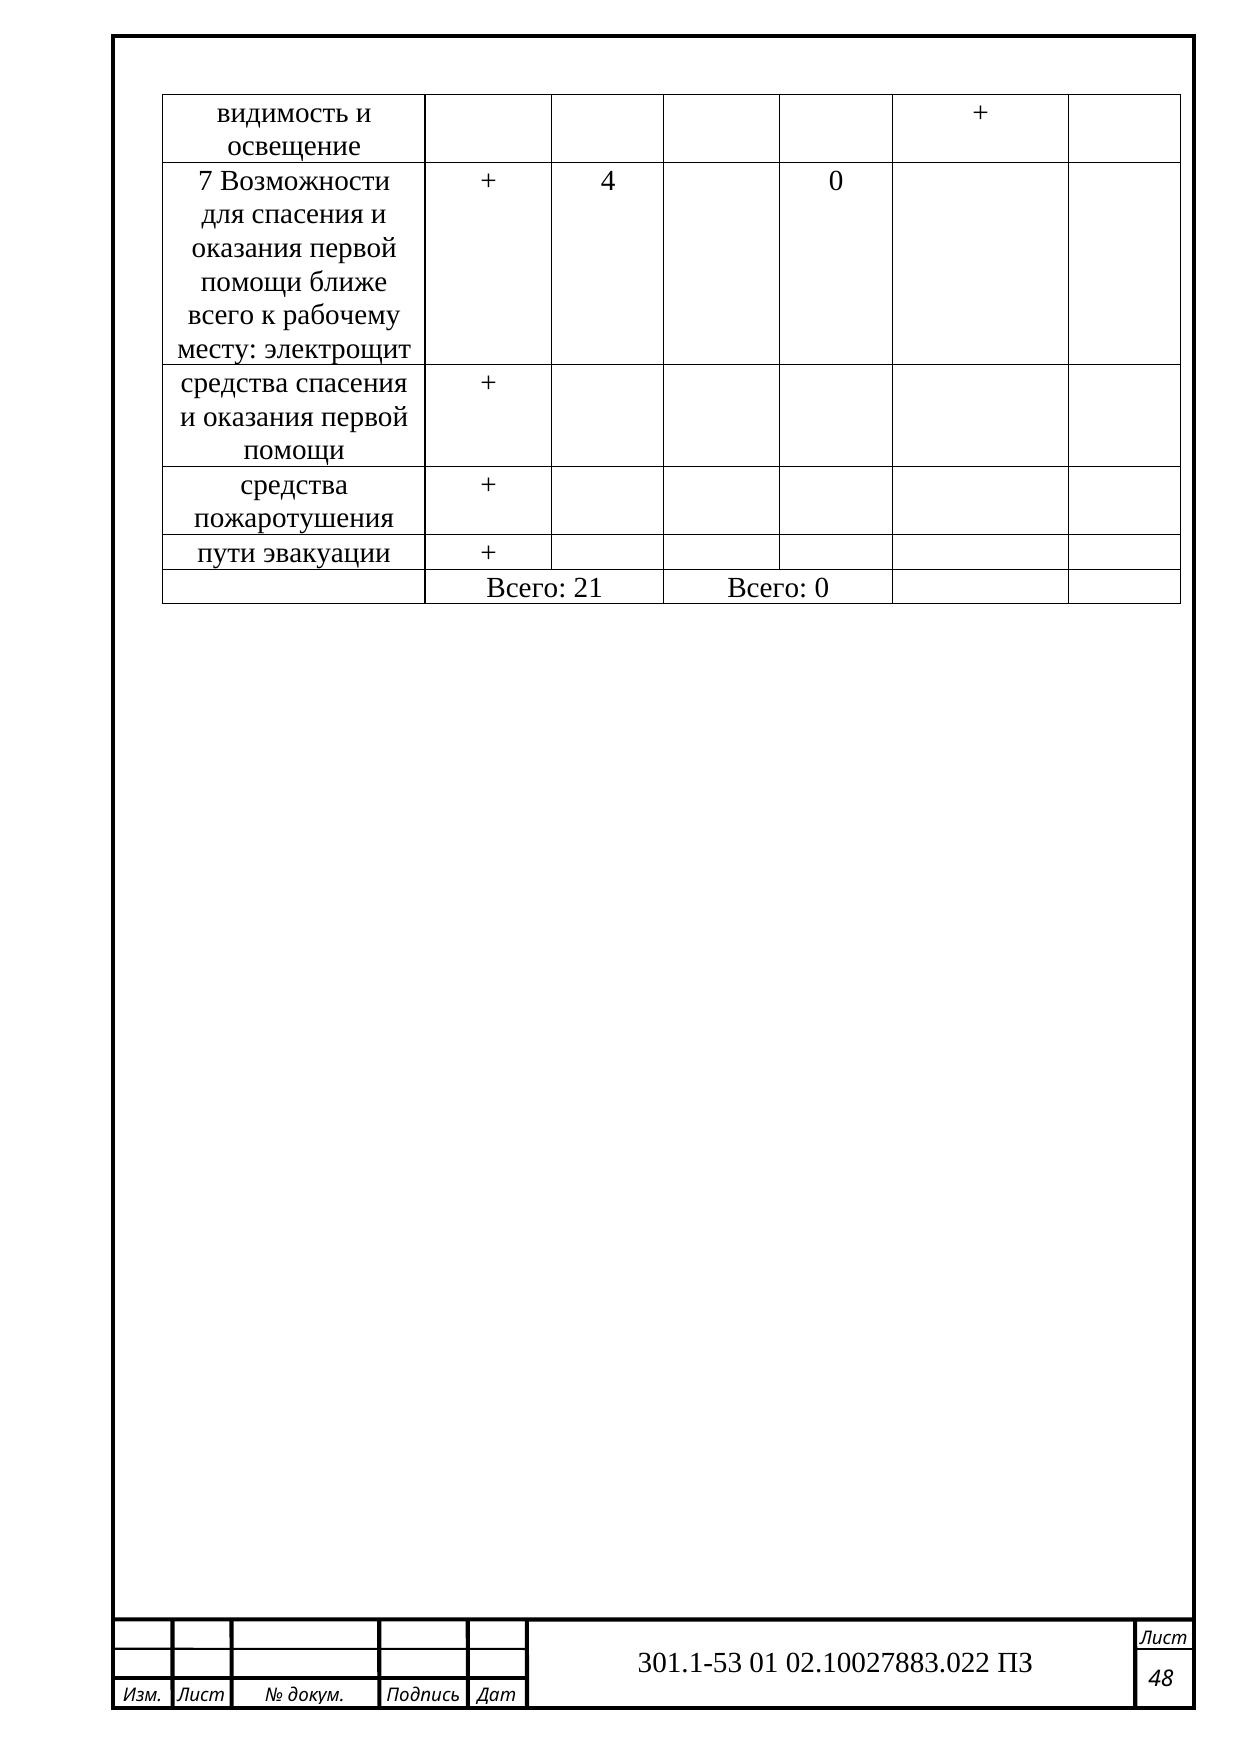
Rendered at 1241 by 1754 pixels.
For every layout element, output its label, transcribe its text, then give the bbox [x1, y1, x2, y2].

table_cell [552, 95, 663, 162]
table_cell 4 [552, 163, 663, 364]
table_cell [552, 365, 663, 466]
table_cell + [426, 535, 551, 569]
table_cell [893, 467, 1068, 534]
table_cell [893, 535, 1068, 569]
table_cell [1069, 535, 1180, 569]
table_cell [664, 365, 779, 466]
table_cell видимость и освещение [163, 95, 424, 162]
table_cell + [426, 467, 551, 534]
table_cell [1069, 95, 1180, 162]
table_cell [893, 570, 1068, 603]
table_cell [1069, 163, 1180, 364]
table_cell [1069, 467, 1180, 534]
table_cell + [426, 163, 551, 364]
table_cell [893, 365, 1068, 466]
table_cell [893, 163, 1068, 364]
table_cell Всего: 0 [664, 570, 892, 603]
table_cell [780, 365, 892, 466]
table_cell средства пожаротушения [163, 467, 424, 534]
table_cell [780, 467, 892, 534]
table_cell [664, 163, 779, 364]
table_cell + [426, 365, 551, 466]
table_cell [780, 95, 892, 162]
table_cell Всего: 21 [426, 570, 663, 603]
table_cell [1069, 365, 1180, 466]
table_cell [664, 95, 779, 162]
table_cell средства спасения и оказания первой помощи [163, 365, 424, 466]
table_cell [552, 467, 663, 534]
table_cell [664, 535, 779, 569]
table_cell [426, 95, 551, 162]
table_cell [780, 535, 892, 569]
table_cell [552, 535, 663, 569]
table_cell [664, 467, 779, 534]
table_cell 0 [780, 163, 892, 364]
table_cell пути эвакуации [163, 535, 424, 569]
table_cell [1069, 570, 1180, 603]
table_cell 7 Возможности для спасения и оказания первой помощи ближе всего к рабочему месту: электрощит [163, 163, 424, 364]
table_cell [163, 570, 424, 603]
table_cell + [893, 95, 1068, 162]
